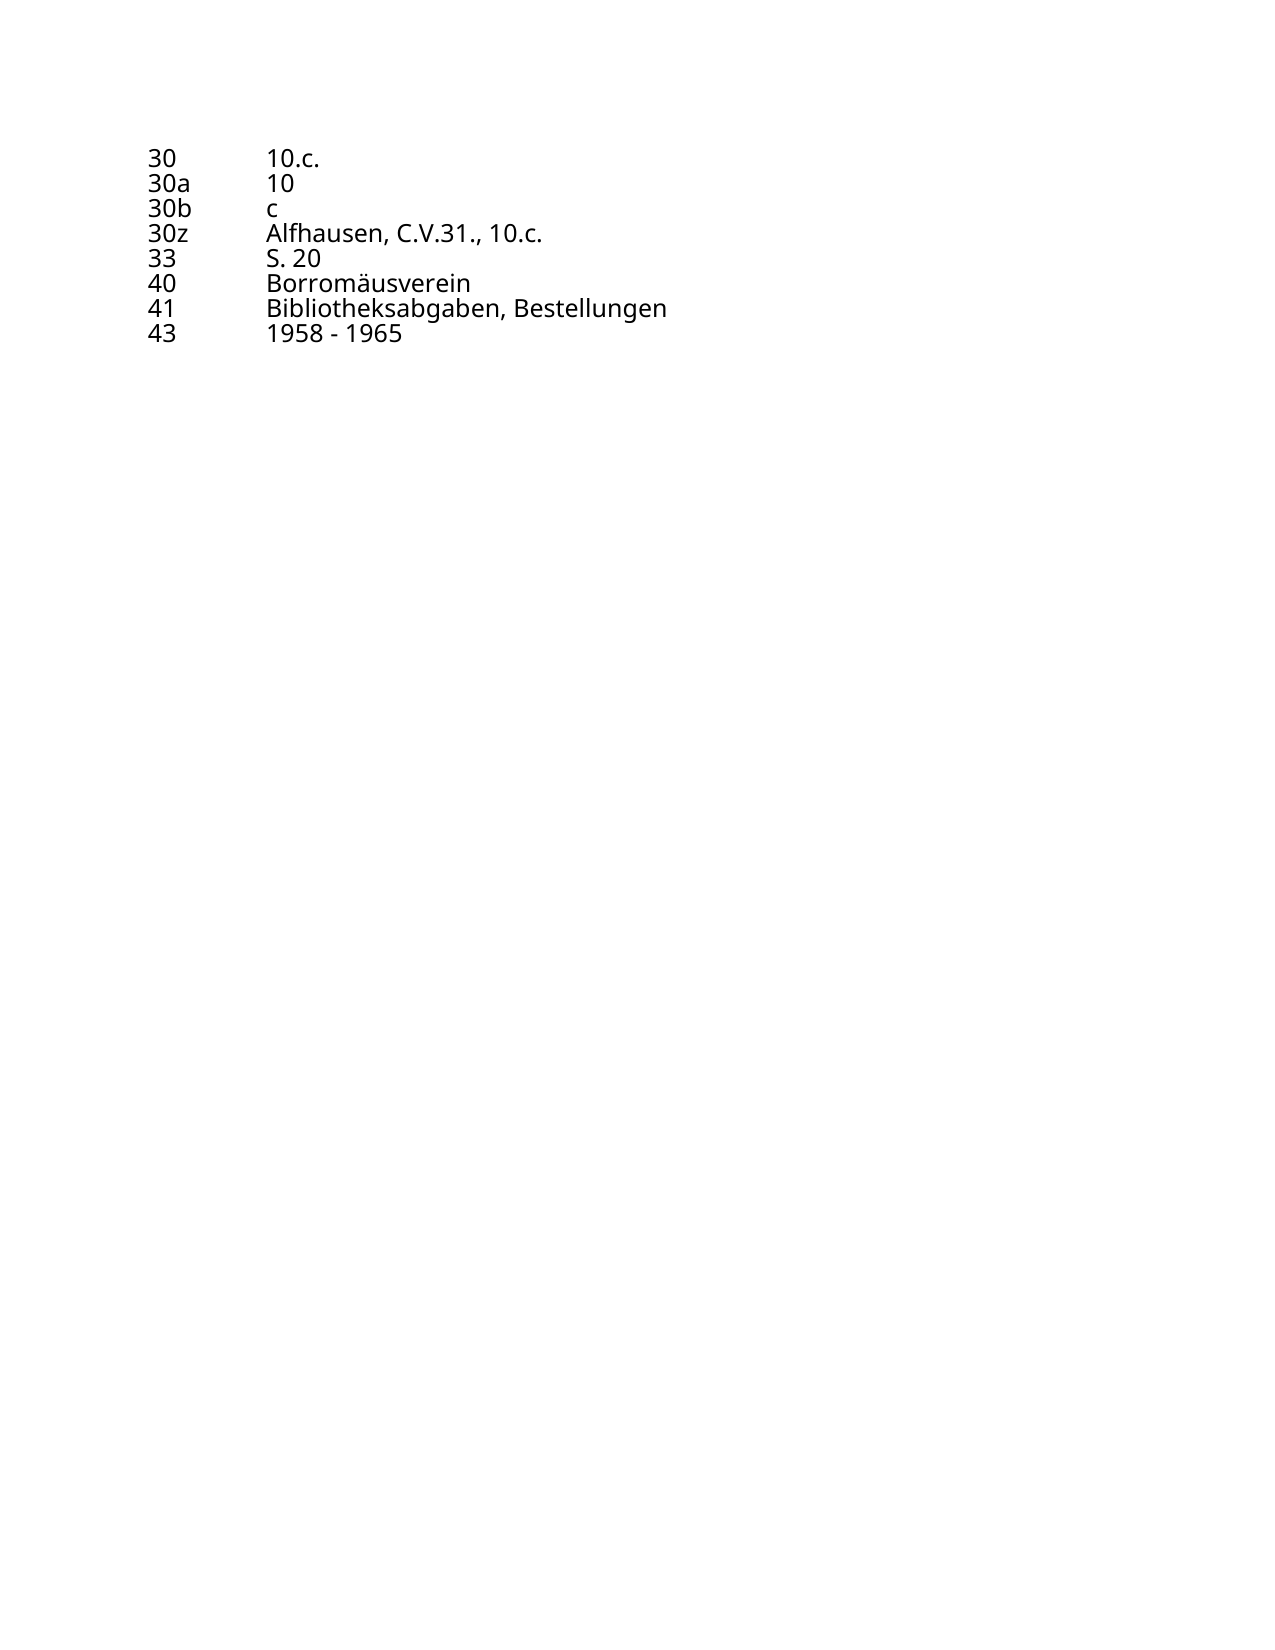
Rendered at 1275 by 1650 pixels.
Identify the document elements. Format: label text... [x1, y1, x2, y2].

text 30z Alfhausen, C.V.31., 10.c. [148, 223, 1127, 248]
text 30b c [148, 198, 1127, 223]
text 33 S. 20 [148, 248, 1127, 273]
text 41 Bibliotheksabgaben, Bestellungen [148, 298, 1127, 323]
text 30 10.c. [148, 148, 1127, 173]
text 43 1958 - 1965 [148, 323, 1127, 348]
text 40 k[s[Borromäusverein]s]k [148, 273, 1127, 298]
text 30a 10 [148, 173, 1127, 198]
